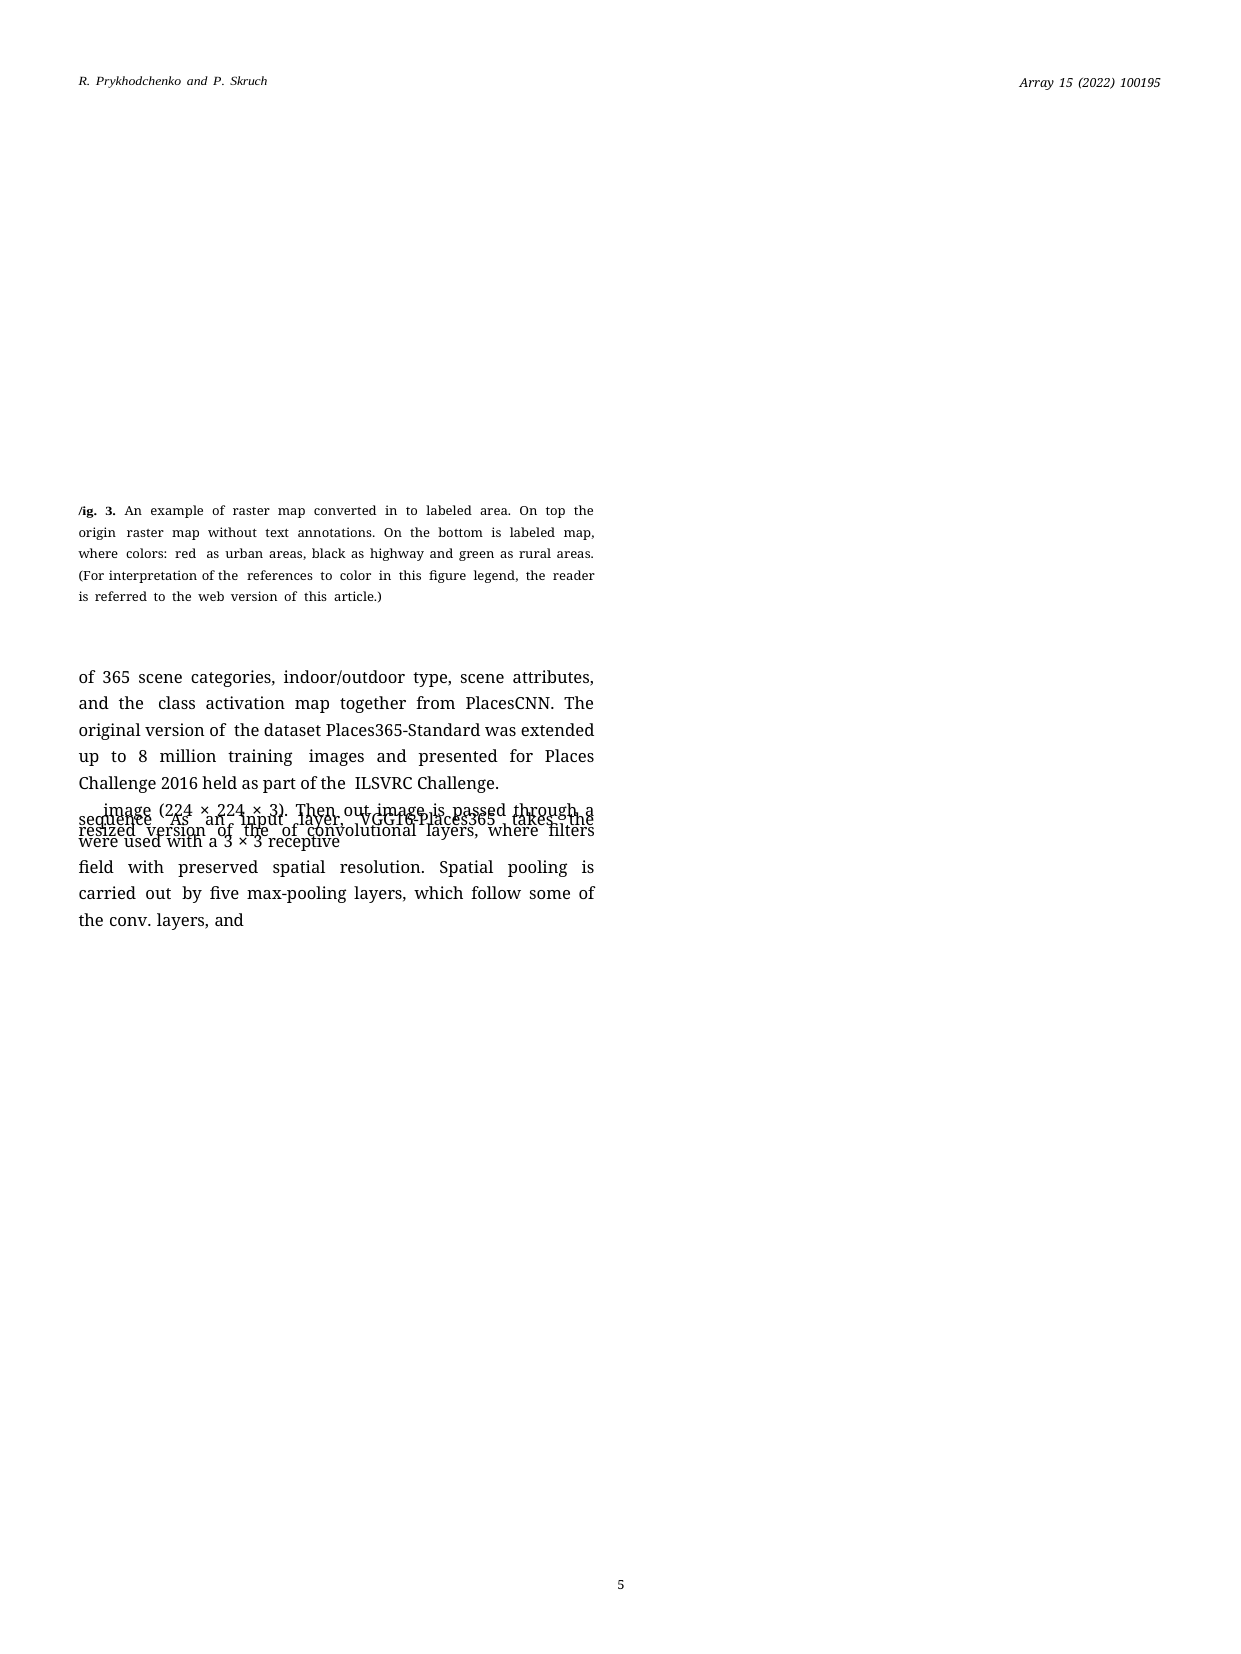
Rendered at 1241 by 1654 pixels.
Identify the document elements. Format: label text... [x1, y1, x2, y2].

text /ig. 3. An example of raster map converted in to labeled area. On top the origin raster map without text annotations. On the bottom is labeled map, where colors: red as urban areas, black as highway and green as rural areas. (For interpretation of the references to color in this figure legend, the reader is referred to the web version of this article.) [78, 502, 595, 605]
text of 365 scene categories, indoor/outdoor type, scene attributes, and the class activation map together from PlacesCNN. The original version of the dataset Places365-Standard was extended up to 8 million training images and presented for Places Challenge 2016 held as part of the ILSVRC Challenge. [78, 665, 595, 794]
text field with preserved spatial resolution. Spatial pooling is carried out by five max-pooling layers, which follow some of the conv. layers, and [78, 855, 595, 931]
text image (224 × 224 × 3). Then out image is passed through a sequence As an input layer, VGG16-Places365 takes the resized version of the of convolutional layers, where filters were used with a 3 × 3 receptive [78, 807, 595, 853]
